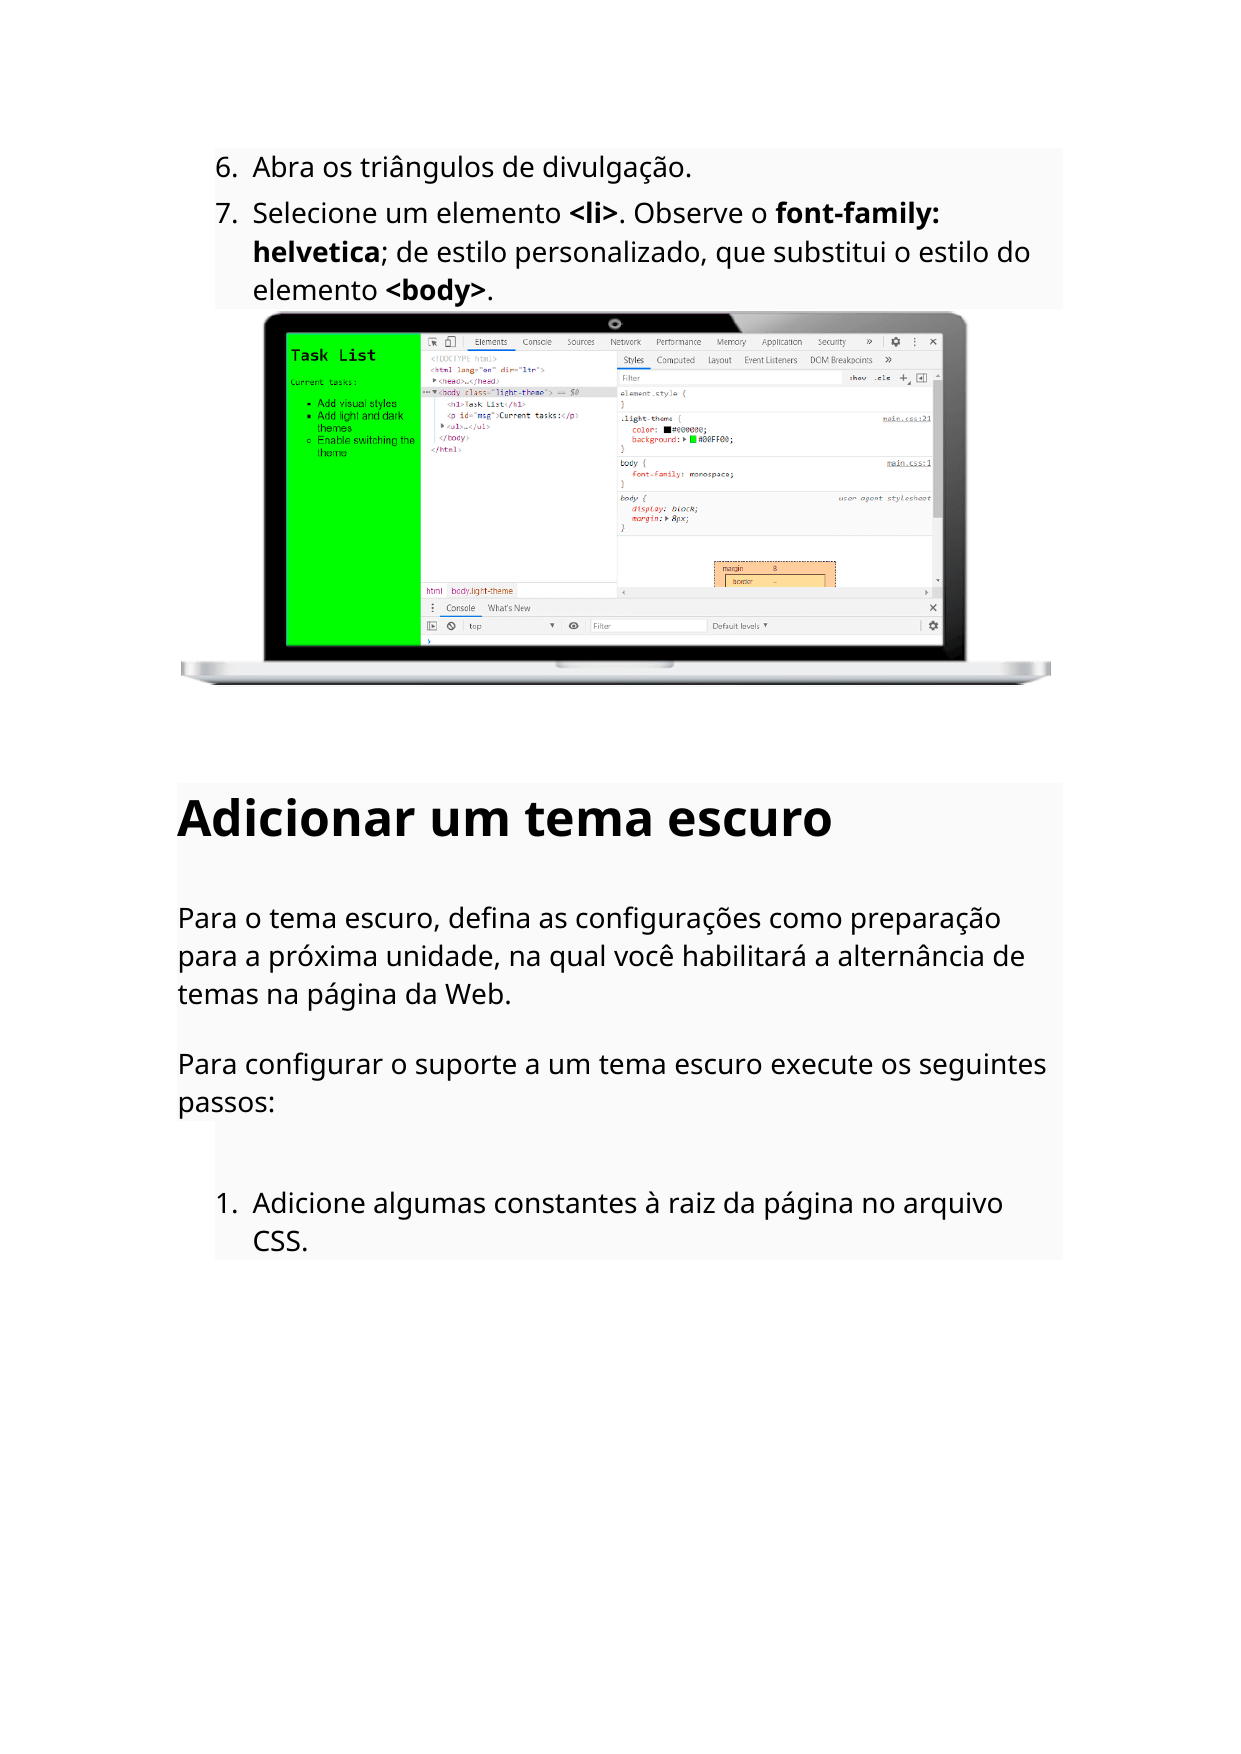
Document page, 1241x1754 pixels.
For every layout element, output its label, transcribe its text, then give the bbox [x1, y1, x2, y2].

text Adicionar um tema escuro [177, 783, 1063, 851]
text Para o tema escuro, defina as configurações como preparação para a próxima unidade, na qual você habilitará a alternância de temas na página da Web. [177, 898, 1063, 1013]
list Abra os triângulos de divulgação. [215, 148, 1063, 186]
list Selecione um elemento <li>. Observe o font-family: helvetica; de estilo personalizado, que substitui o estilo do elemento <body>. [215, 194, 1063, 308]
list Adicione algumas constantes à raiz da página no arquivo CSS. [215, 1183, 1063, 1260]
text Para configurar o suporte a um tema escuro execute os seguintes passos: [177, 1044, 1063, 1121]
picture [177, 308, 1063, 692]
